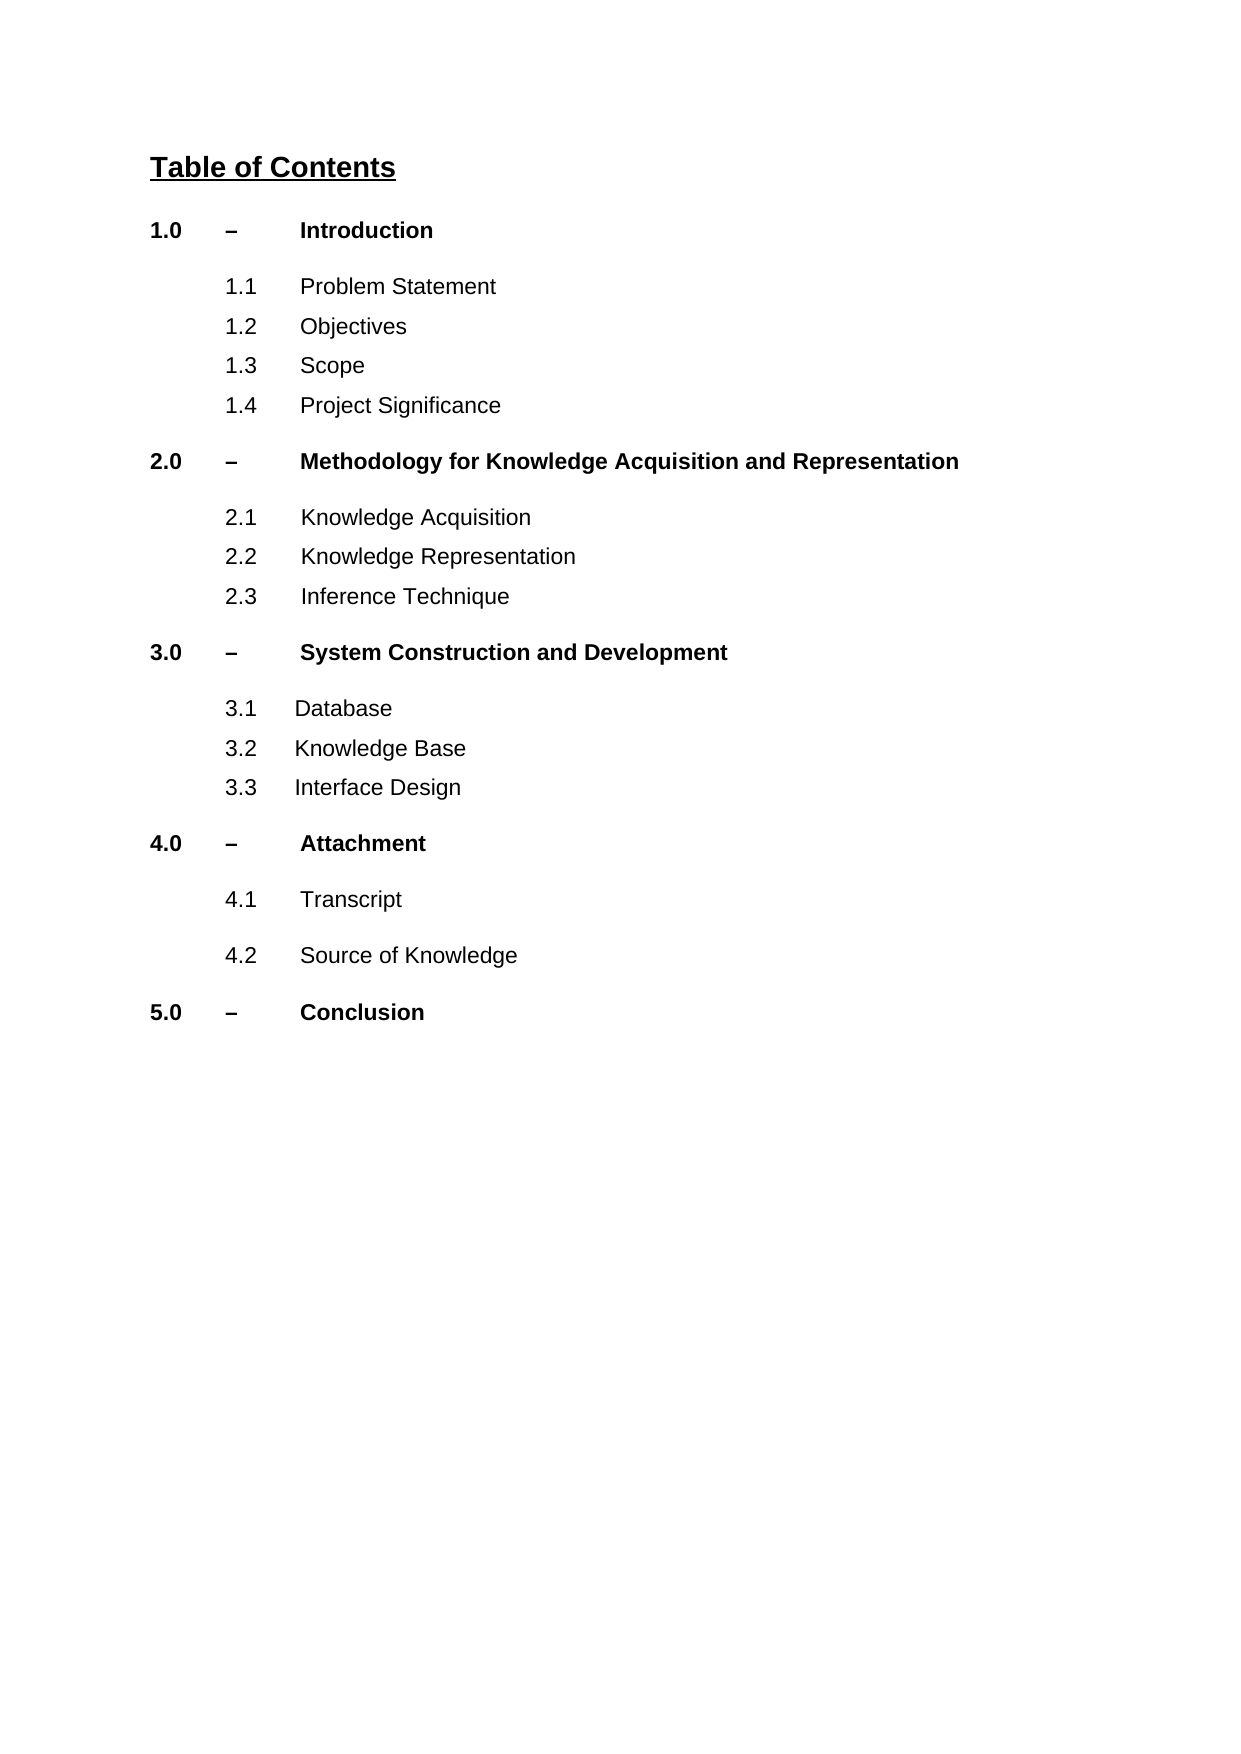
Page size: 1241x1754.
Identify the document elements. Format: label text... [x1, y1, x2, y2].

list Knowledge Representation [225, 543, 1090, 570]
text 3.0 – System Construction and Development [150, 639, 1090, 665]
text Table of Contents [150, 150, 1090, 183]
list Knowledge Acquisition [225, 504, 1090, 530]
list Objectives [225, 313, 1090, 339]
list Interface Design [225, 774, 1090, 800]
text 4.1 Transcript [150, 886, 1090, 913]
list Problem Statement [225, 273, 1090, 299]
text 4.0 – Attachment [150, 830, 1090, 857]
text 5.0 – Conclusion [150, 999, 1090, 1025]
text 4.2 Source of Knowledge [150, 942, 1090, 969]
text 1.0 – Introduction [150, 217, 1090, 243]
list Database [225, 695, 1090, 721]
text 2.0 – Methodology for Knowledge Acquisition and Representation [150, 448, 1090, 474]
list Project Significance [225, 392, 1090, 418]
list Scope [225, 352, 1090, 378]
list Knowledge Base [225, 734, 1090, 761]
list Inference Technique [225, 583, 1090, 609]
